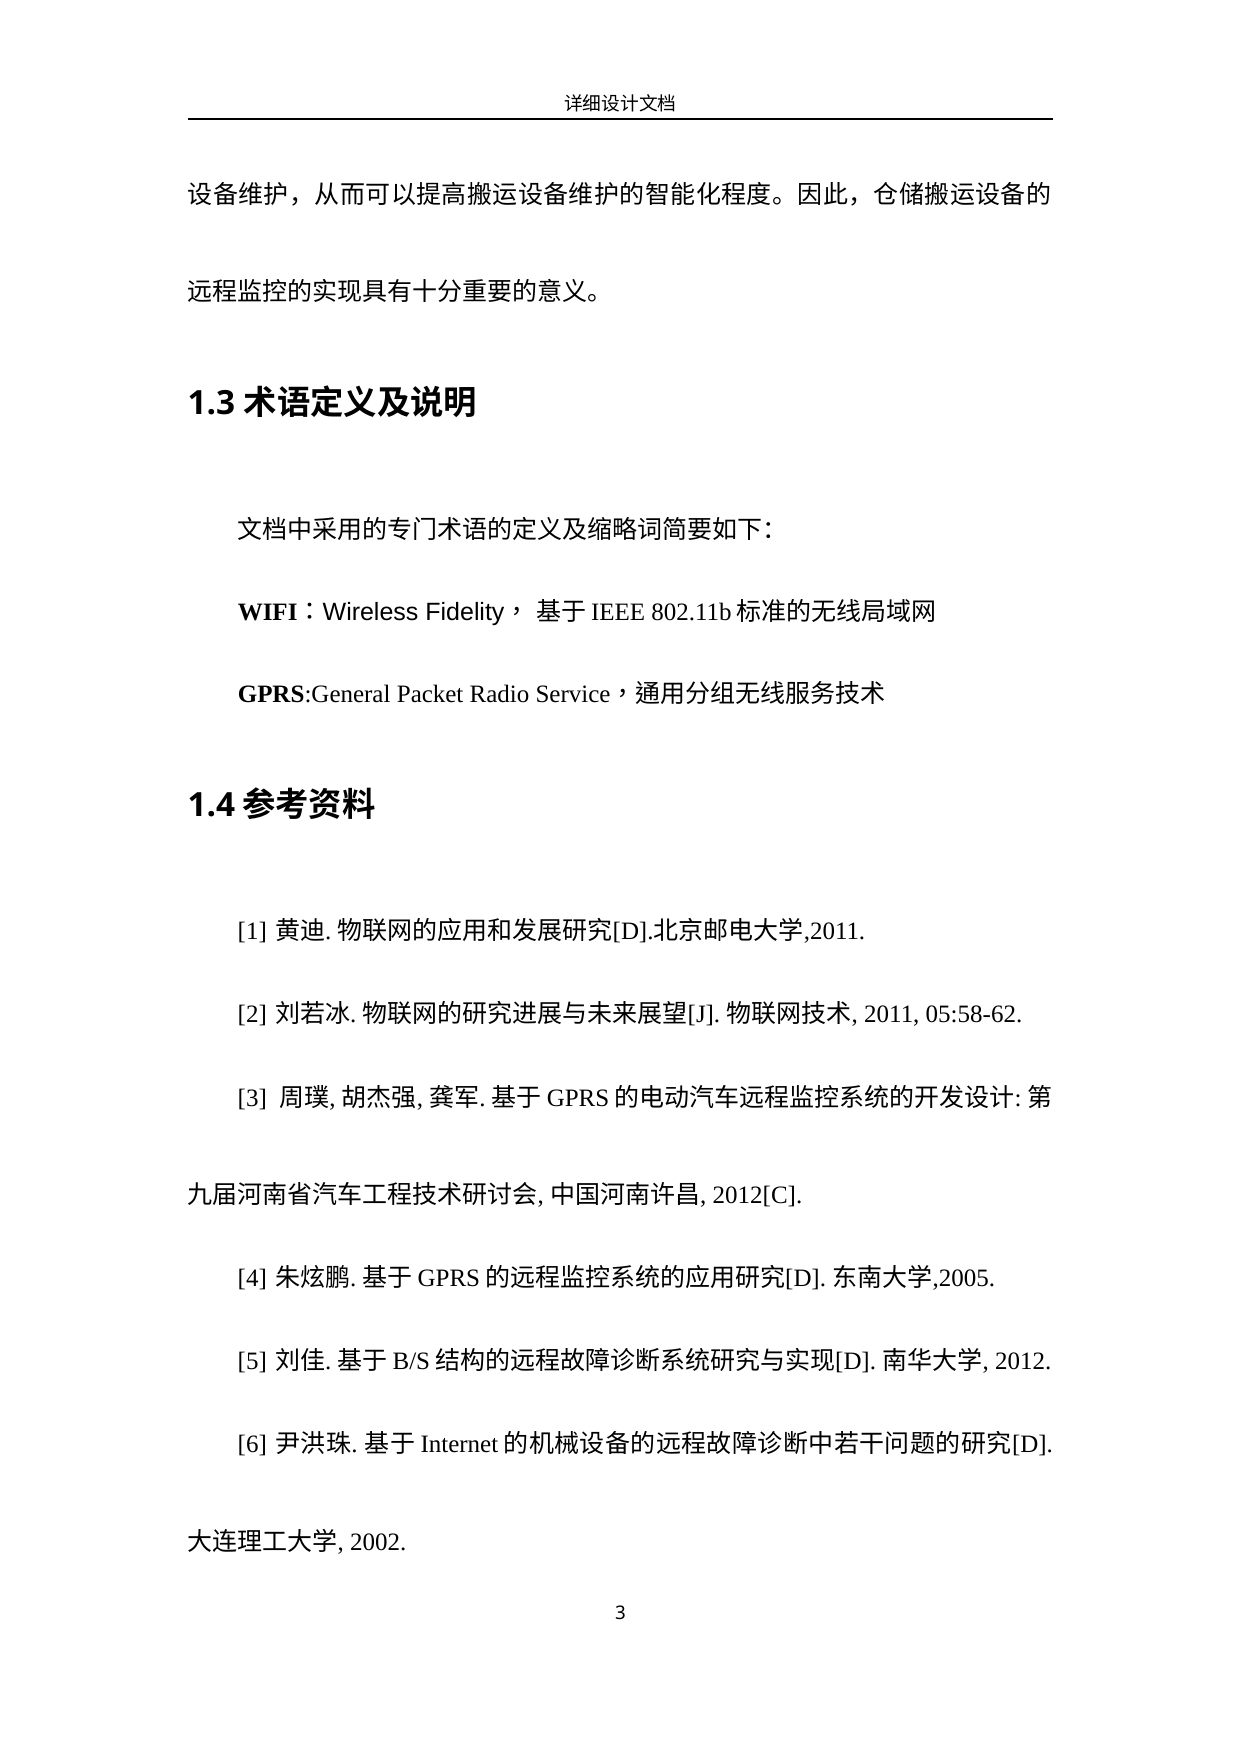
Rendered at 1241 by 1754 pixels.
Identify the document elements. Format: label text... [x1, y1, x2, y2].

text [2] 刘若冰. 物联网的研究进展与未来展望[J]. 物联网技术, 2011, 05:58-62. [187, 979, 1053, 1044]
text [5] 刘佳. 基于B/S结构的远程故障诊断系统研究与实现[D]. 南华大学, 2012. [187, 1326, 1053, 1391]
subtitle 1.3 术语定义及说明 [187, 367, 1053, 432]
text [187, 160, 1053, 322]
text [6] 尹洪珠. 基于Internet的机械设备的远程故障诊断中若干问题的研究[D]. 大连理工大学, 2002. [187, 1409, 1053, 1572]
text [4] 朱炫鹏. 基于GPRS的远程监控系统的应用研究[D]. 东南大学,2005. [187, 1243, 1053, 1308]
text [3] 周璞, 胡杰强, 龚军. 基于GPRS的电动汽车远程监控系统的开发设计: 第九届河南省汽车工程技术研讨会, 中国河南许昌, 2012[C]. [187, 1063, 1053, 1225]
text WIFI：Wireless Fidelity， 基于IEEE 802.11b标准的无线局域网 [187, 578, 1053, 643]
text GPRS:General Packet Radio Service，通用分组无线服务技术 [187, 660, 1053, 725]
subtitle 1.4参考资料 [187, 769, 1053, 834]
text 文档中采用的专门术语的定义及缩略词简要如下： [187, 495, 1053, 560]
text [1] 黄迪. 物联网的应用和发展研究[D].北京邮电大学,2011. [187, 896, 1053, 961]
